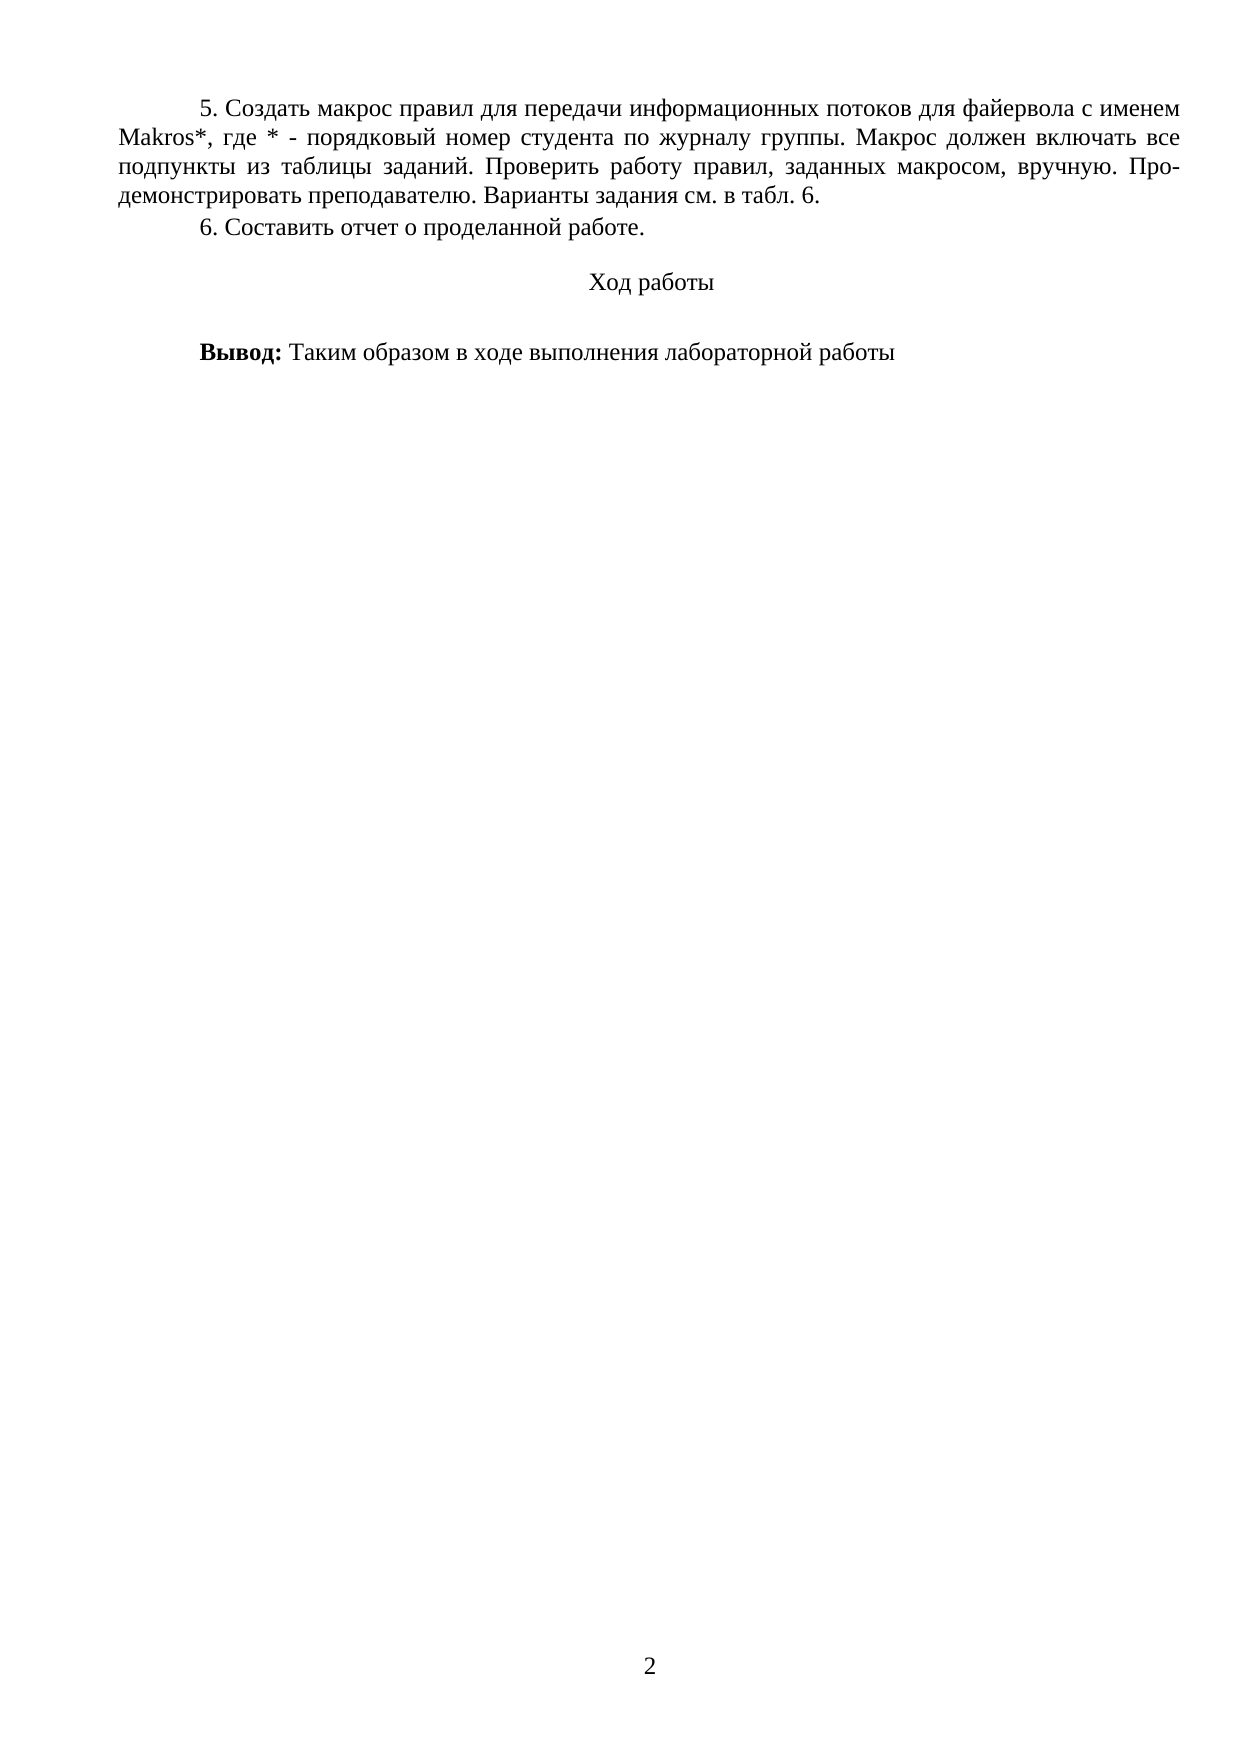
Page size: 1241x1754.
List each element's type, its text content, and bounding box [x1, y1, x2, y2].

text Ход работы [118, 267, 1181, 296]
text 5. Создать макроc правил для передачи информационных потоков для файервола с именем Makros*, где * - порядковый номер студента по журналу группы. Макрос должен включать все подпункты из таблицы заданий. Проверить работу правил, заданных макросом, вручную. Про-демонстрировать преподавателю. Варианты задания см. в табл. 6. [118, 89, 1181, 208]
text Вывод: Таким образом в ходе выполнения лабораторной работы [118, 333, 1181, 367]
text 6. Составить отчет о проделанной работе. [118, 208, 1181, 242]
